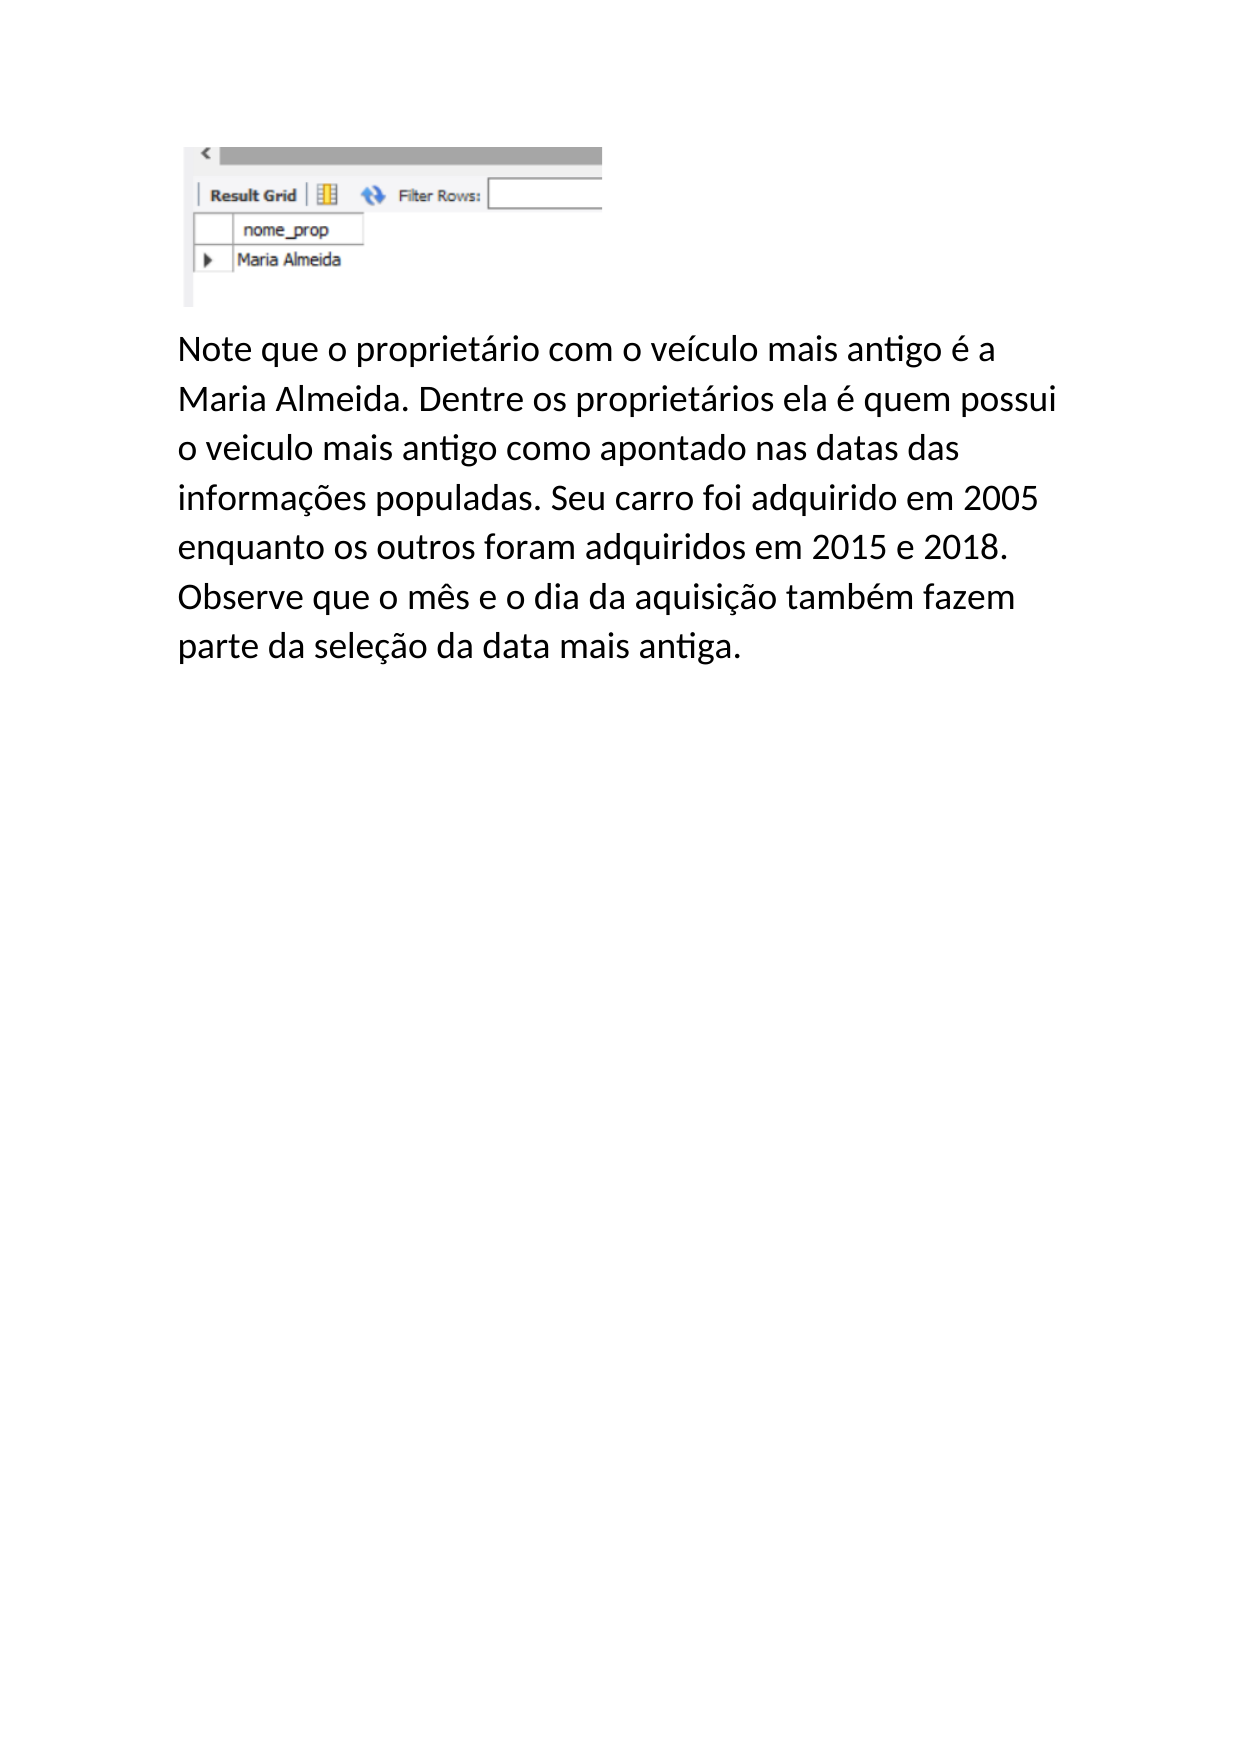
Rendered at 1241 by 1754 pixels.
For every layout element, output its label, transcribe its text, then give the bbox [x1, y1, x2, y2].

text Note que o proprietário com o veículo mais antigo é a Maria Almeida. Dentre os proprietários ela é quem possui o veiculo mais antigo como apontado nas datas das informações populadas. Seu carro foi adquirido em 2005 enquanto os outros foram adquiridos em 2015 e 2018. Observe que o mês e o dia da aquisição também fazem parte da seleção da data mais antiga. [177, 325, 1063, 668]
picture [177, 147, 603, 307]
